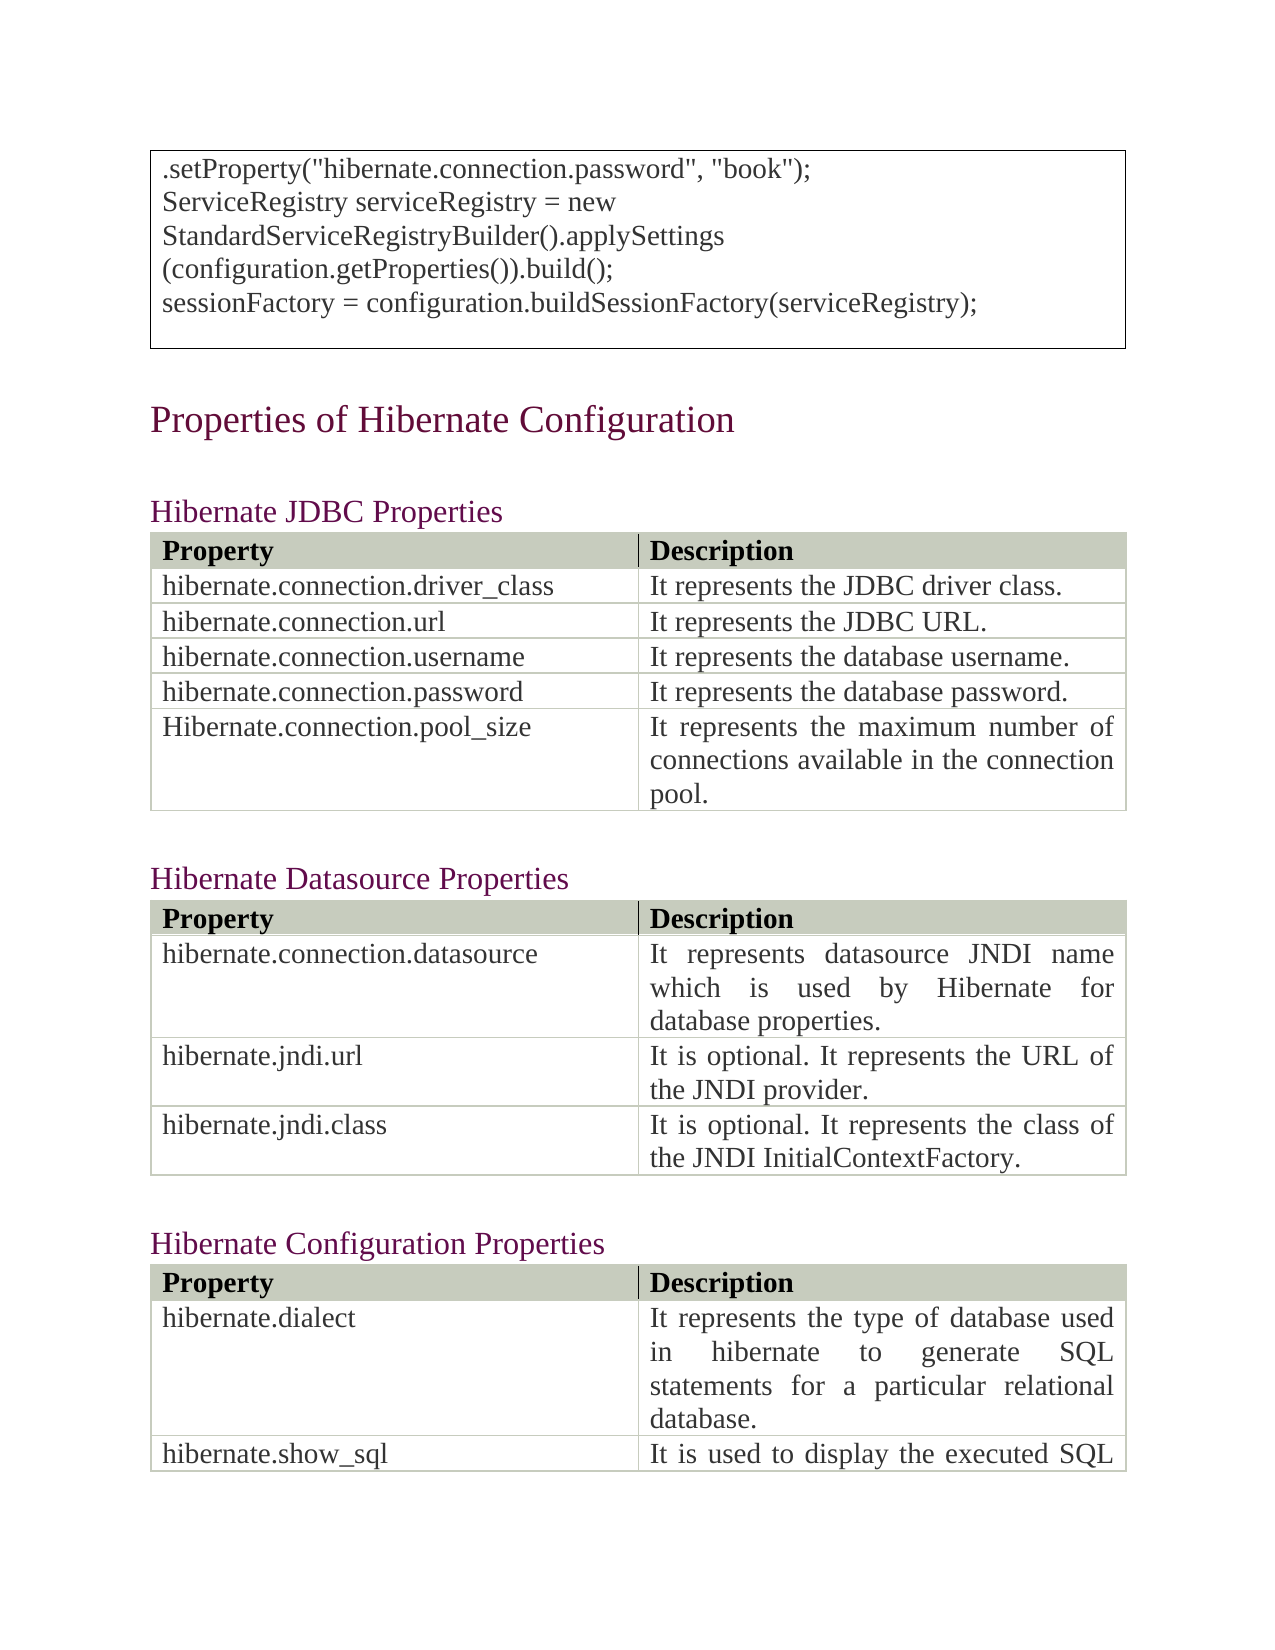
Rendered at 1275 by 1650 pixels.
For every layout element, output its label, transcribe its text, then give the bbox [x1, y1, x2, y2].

subtitle Hibernate Datasource Properties [150, 859, 1125, 897]
table_header Property [152, 901, 638, 934]
table_cell hibernate.dialect [152, 1301, 638, 1435]
table_cell It represents the database username. [639, 639, 1125, 672]
table_cell It represents datasource JNDI name which is used by Hibernate for database properties. [639, 936, 1125, 1037]
table_cell It is optional. It represents the URL of the JNDI provider. [639, 1038, 1125, 1105]
table_cell It represents the database password. [639, 674, 1125, 707]
table_cell It represents the maximum number of connections available in the connection pool. [639, 709, 1125, 809]
table_header Property [152, 533, 638, 567]
table_cell hibernate.connection.username [152, 639, 638, 672]
table_cell hibernate.connection.password [152, 674, 638, 707]
subtitle Hibernate JDBC Properties [150, 492, 1125, 529]
table_cell hibernate.jndi.class [152, 1107, 638, 1174]
table_cell Hibernate.connection.pool_size [152, 709, 638, 809]
table_cell hibernate.connection.driver_class [152, 569, 638, 602]
table_cell It represents the JDBC driver class. [639, 569, 1125, 602]
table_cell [639, 1436, 1125, 1470]
table_header Property [152, 1266, 638, 1299]
subtitle Hibernate Configuration Properties [150, 1224, 1125, 1261]
subtitle Properties of Hibernate Configuration [150, 396, 1125, 441]
table_cell It represents the type of database used in hibernate to generate SQL statements for a particular relational database. [639, 1301, 1125, 1435]
table_cell It represents the JDBC URL. [639, 604, 1125, 637]
table_header Description [639, 1266, 1125, 1299]
table_cell hibernate.connection.datasource [152, 936, 638, 1037]
table_cell hibernate.connection.url [152, 604, 638, 637]
table_header Description [639, 901, 1125, 934]
table_cell It is optional. It represents the class of the JNDI InitialContextFactory. [639, 1107, 1125, 1174]
table_cell hibernate.jndi.url [152, 1038, 638, 1105]
table_cell hibernate.show_sql [152, 1436, 638, 1470]
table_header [151, 151, 1125, 347]
table_header Description [639, 533, 1125, 567]
